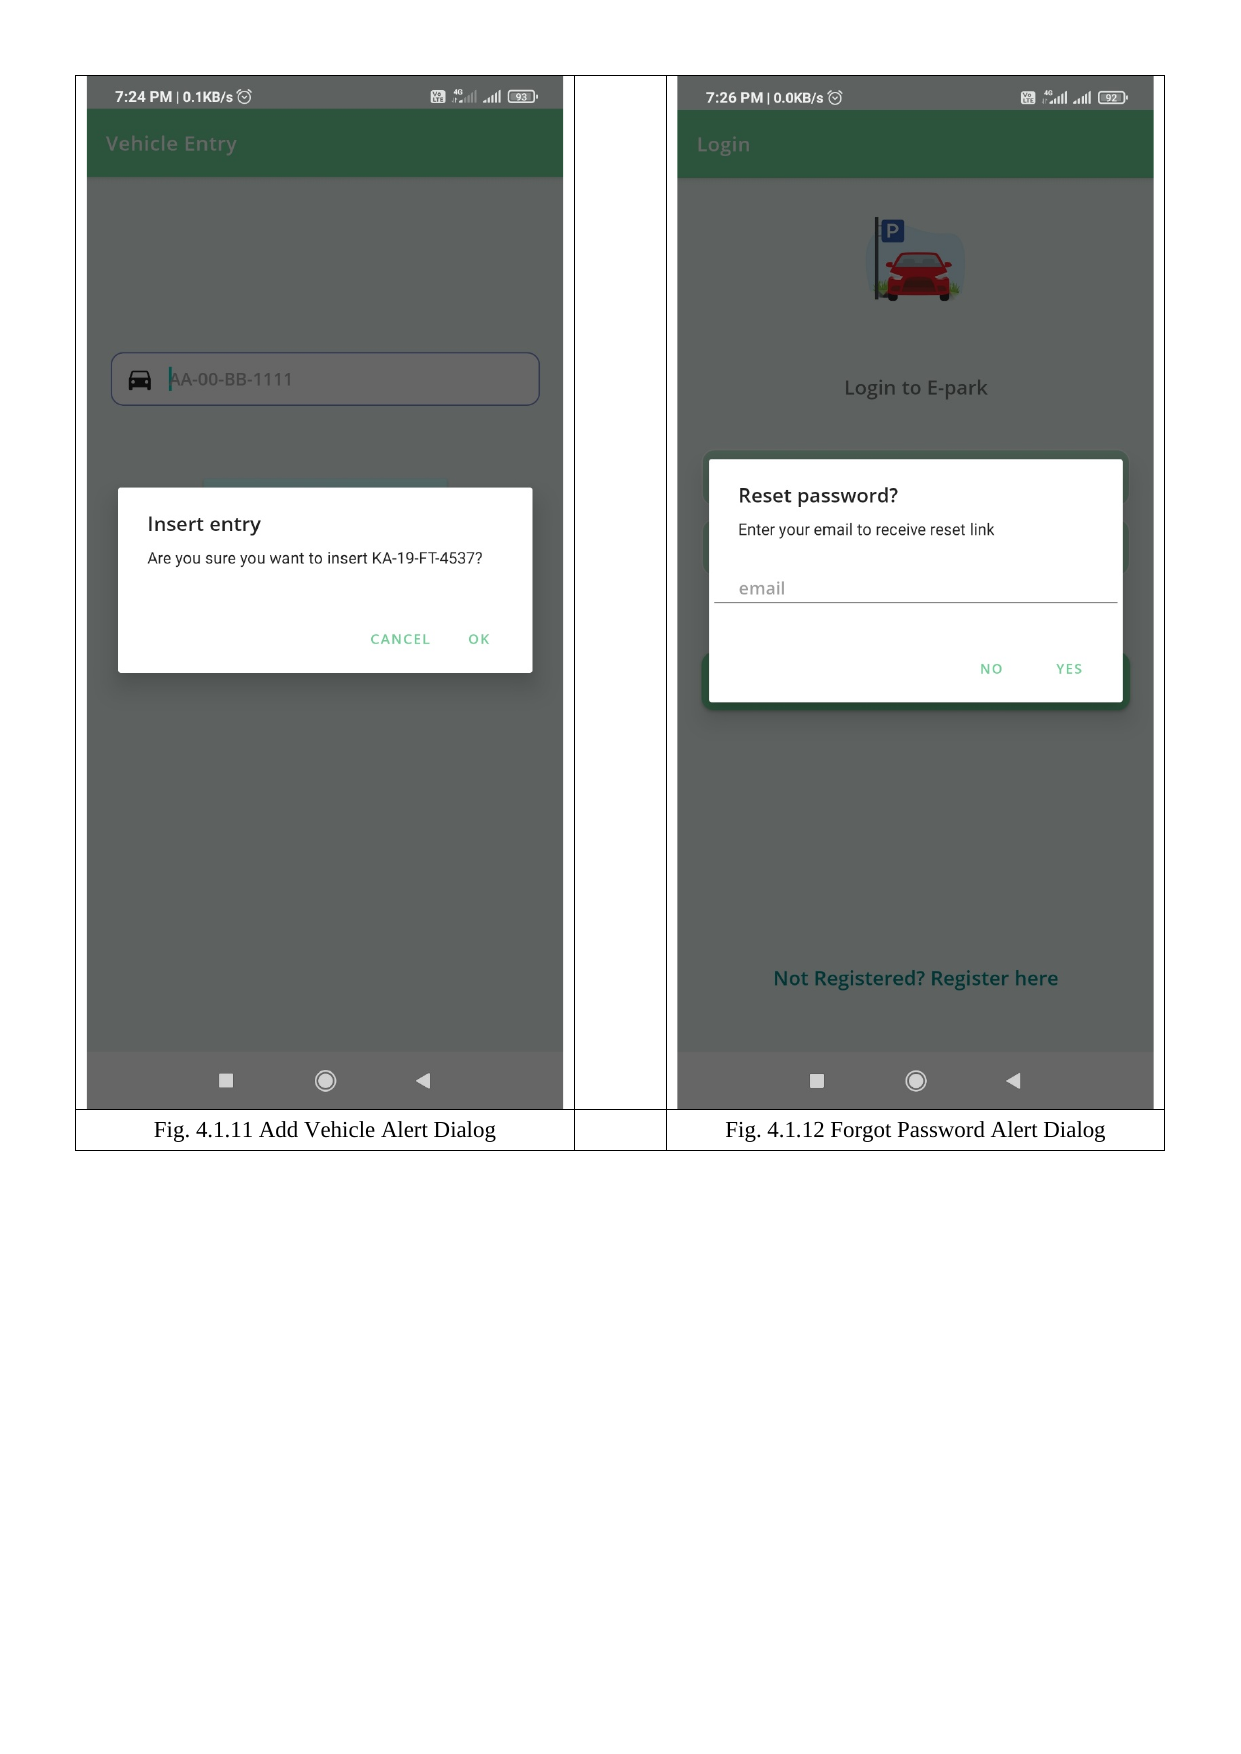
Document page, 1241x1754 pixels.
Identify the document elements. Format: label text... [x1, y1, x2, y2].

picture [86, 76, 564, 1109]
table_cell [575, 1110, 666, 1149]
picture [677, 76, 1154, 1109]
table_header [1154, 76, 1164, 1108]
table_header [564, 76, 574, 1108]
table_cell Fig. 4.1.11 Add Vehicle Alert Dialog [76, 1110, 574, 1149]
table_header [575, 76, 666, 1108]
table_header [76, 76, 86, 1108]
table_cell Fig. 4.1.12 Forgot Password Alert Dialog [667, 1110, 1164, 1149]
table_header [667, 76, 677, 1108]
